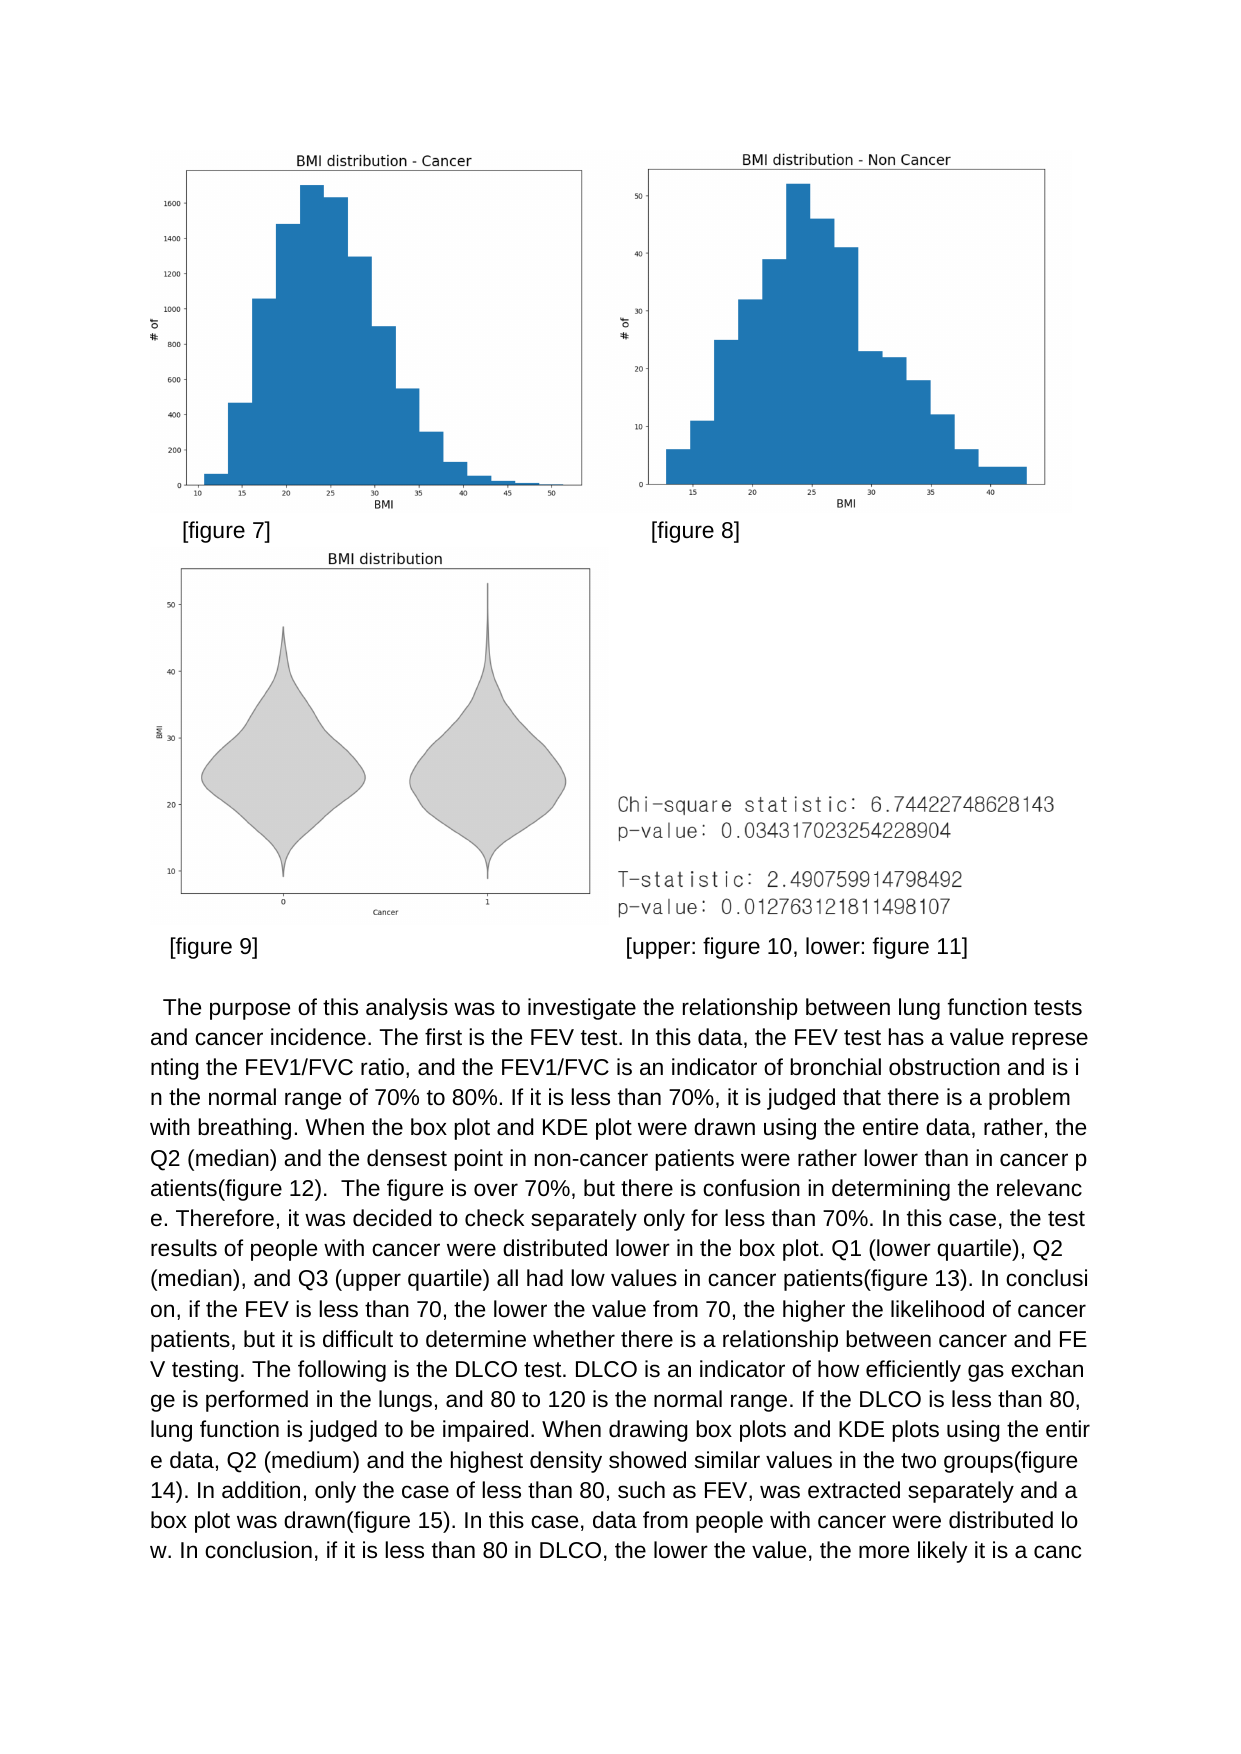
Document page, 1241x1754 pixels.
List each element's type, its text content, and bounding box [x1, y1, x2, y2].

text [150, 993, 1090, 1564]
text [figure 9] [upper: figure 10, lower: figure 11] [150, 933, 1090, 959]
picture [150, 547, 1066, 925]
picture [150, 150, 1073, 513]
